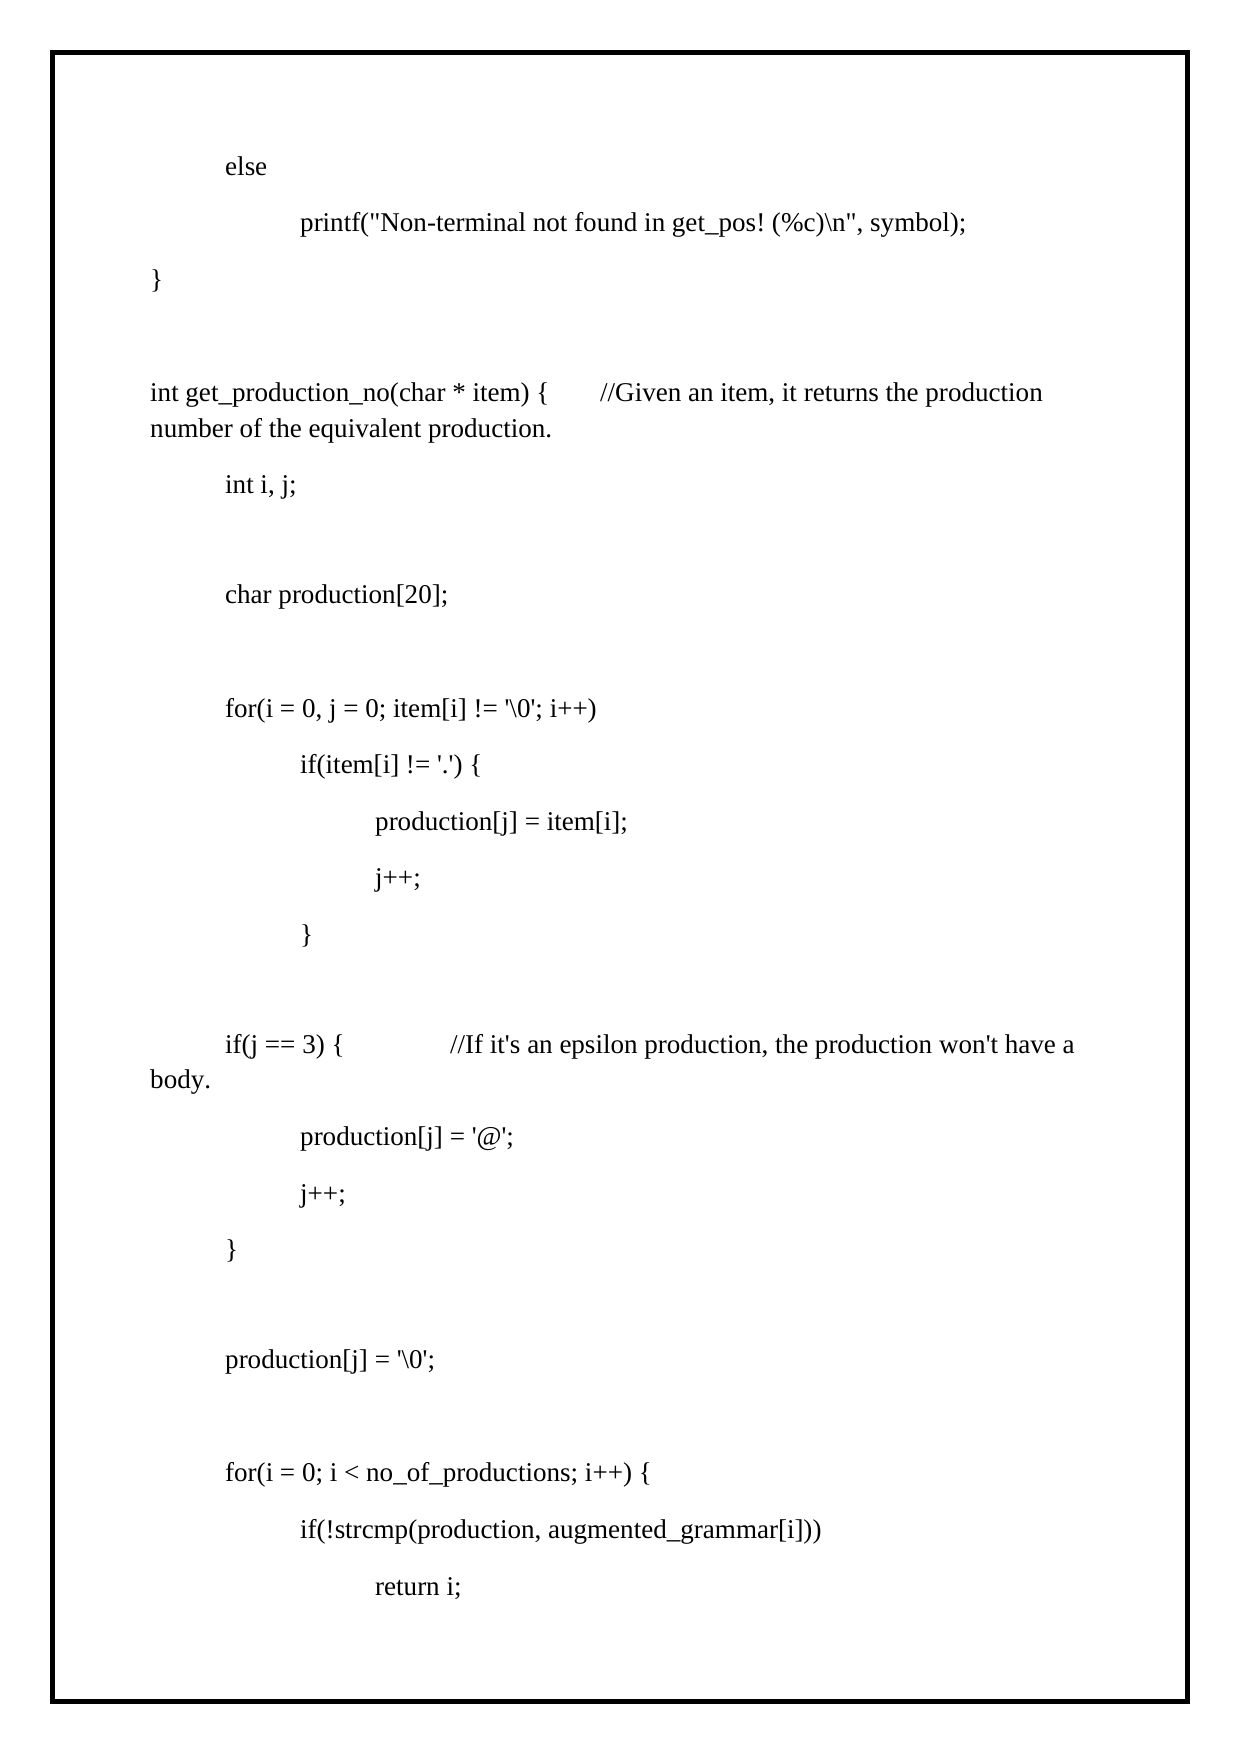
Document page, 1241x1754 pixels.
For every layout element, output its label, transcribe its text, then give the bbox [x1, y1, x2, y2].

text else [150, 150, 1090, 181]
text printf("Non-terminal not found in get_pos! (%c)\n", symbol); [150, 207, 1090, 238]
text int get_production_no(char * item) { //Given an item, it returns the production number of the equivalent production. [150, 376, 1090, 443]
text if(!strcmp(production, augmented_grammar[i])) [150, 1513, 1090, 1544]
text production[j] = '@'; [150, 1120, 1090, 1151]
text } [150, 263, 1090, 294]
text int i, j; [150, 468, 1090, 500]
text for(i = 0; i < no_of_productions; i++) { [150, 1456, 1090, 1488]
text if(item[i] != '.') { [150, 748, 1090, 779]
text j++; [150, 861, 1090, 892]
text j++; [150, 1177, 1090, 1208]
text production[j] = item[i]; [150, 805, 1090, 836]
text } [150, 1233, 1090, 1264]
text production[j] = '\0'; [150, 1343, 1090, 1374]
text } [150, 918, 1090, 949]
text char production[20]; [150, 578, 1090, 610]
text for(i = 0, j = 0; item[i] != '\0'; i++) [150, 692, 1090, 723]
text return i; [150, 1569, 1090, 1601]
text if(j == 3) { //If it's an epsilon production, the production won't have a body. [150, 1028, 1090, 1095]
